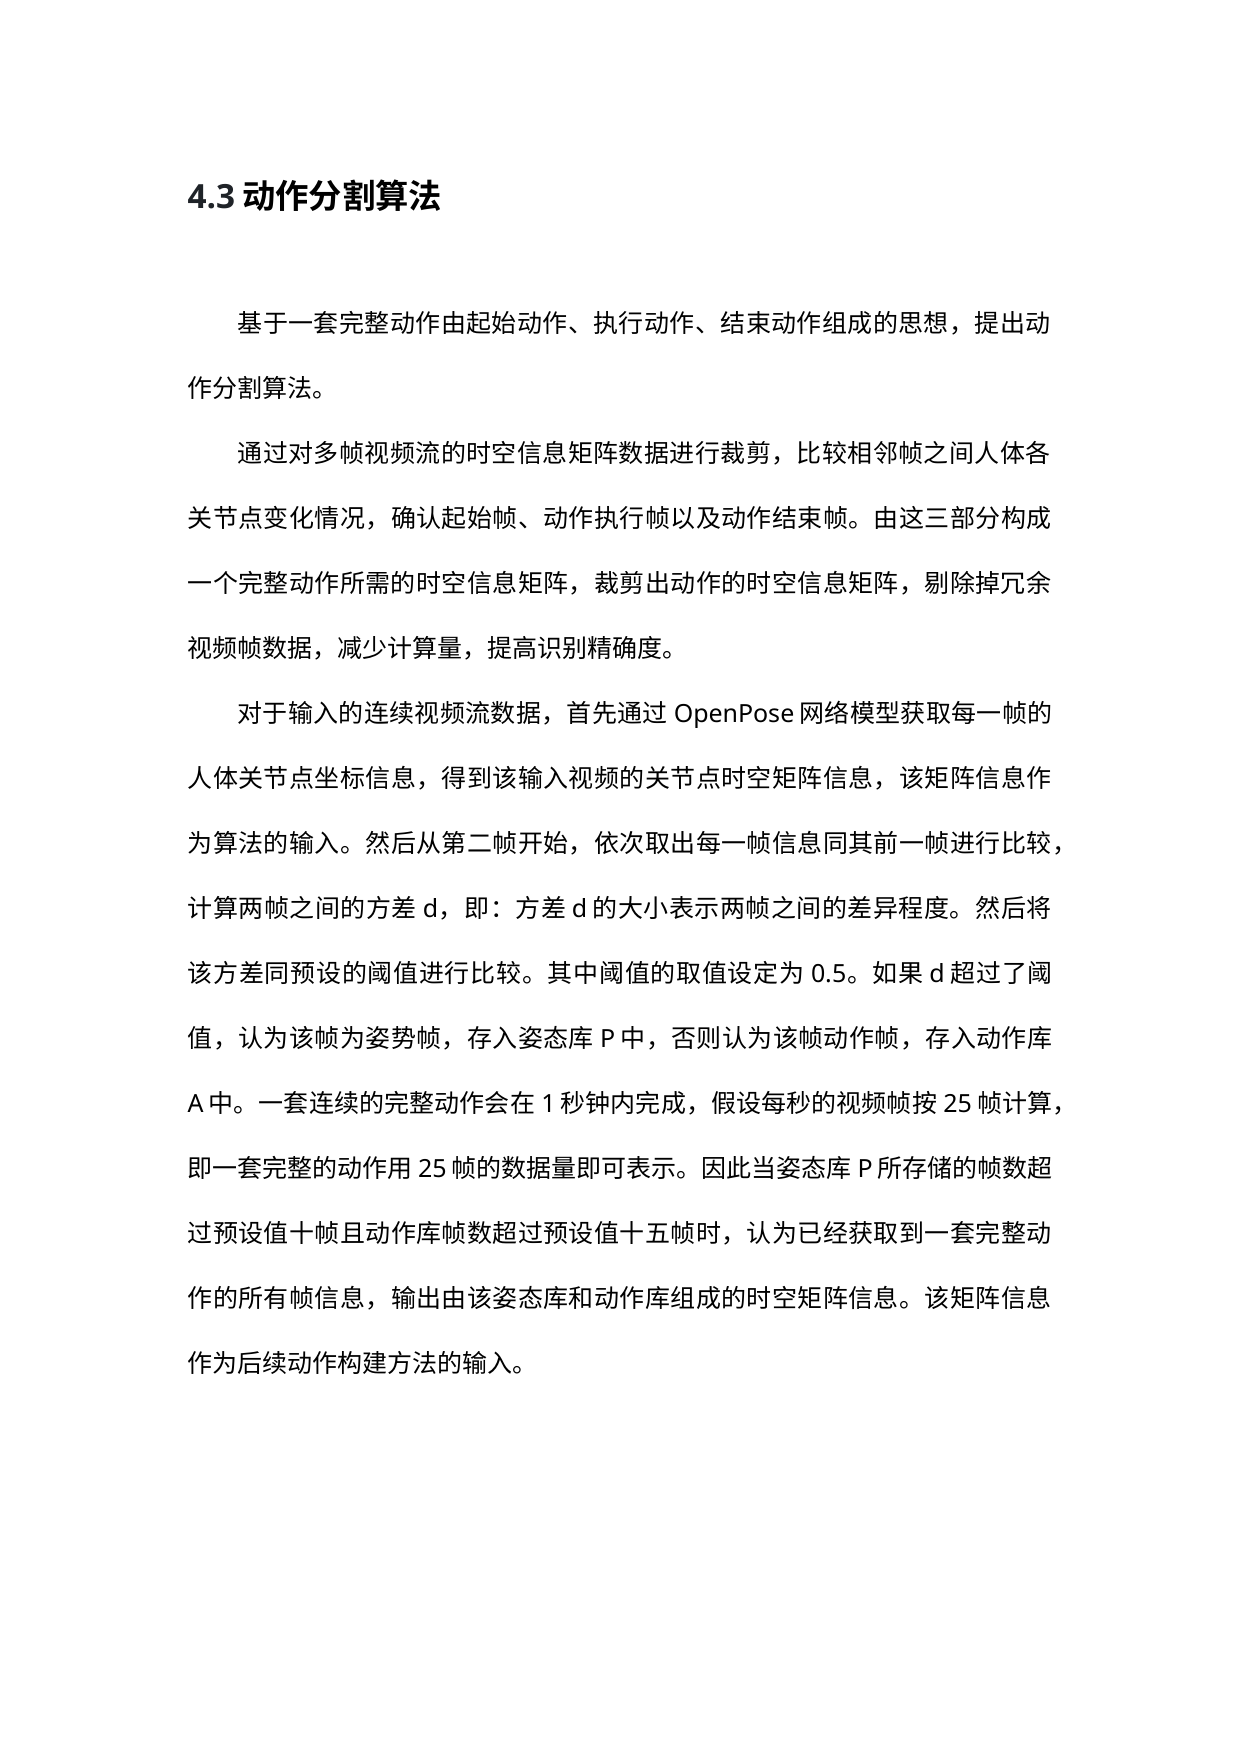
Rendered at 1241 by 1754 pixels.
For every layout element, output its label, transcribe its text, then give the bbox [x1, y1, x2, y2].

text 基于一套完整动作由起始动作、执行动作、结束动作组成的思想，提出动作分割算法。 [187, 289, 1053, 419]
text 对于输入的连续视频流数据，首先通过OpenPose网络模型获取每一帧的人体关节点坐标信息，得到该输入视频的关节点时空矩阵信息，该矩阵信息作为算法的输入。然后从第二帧开始，依次取出每一帧信息同其前一帧进行比较，计算两帧之间的方差d，即：方差d的大小表示两帧之间的差异程度。然后将该方差同预设的阈值进行比较。其中阈值的取值设定为0.5。如果d超过了阈值，认为该帧为姿势帧，存入姿态库P中，否则认为该帧动作帧，存入动作库A中。一套连续的完整动作会在1秒钟内完成，假设每秒的视频帧按25帧计算，即一套完整的动作用25帧的数据量即可表示。因此当姿态库P所存储的帧数超过预设值十帧且动作库帧数超过预设值十五帧时，认为已经获取到一套完整动作的所有帧信息，输出由该姿态库和动作库组成的时空矩阵信息。该矩阵信息作为后续动作构建方法的输入。 [187, 679, 1053, 1394]
subtitle 4.3动作分割算法 [187, 162, 1053, 227]
text 通过对多帧视频流的时空信息矩阵数据进行裁剪，比较相邻帧之间人体各关节点变化情况，确认起始帧、动作执行帧以及动作结束帧。由这三部分构成一个完整动作所需的时空信息矩阵，裁剪出动作的时空信息矩阵，剔除掉冗余视频帧数据，减少计算量，提高识别精确度。 [187, 419, 1053, 679]
